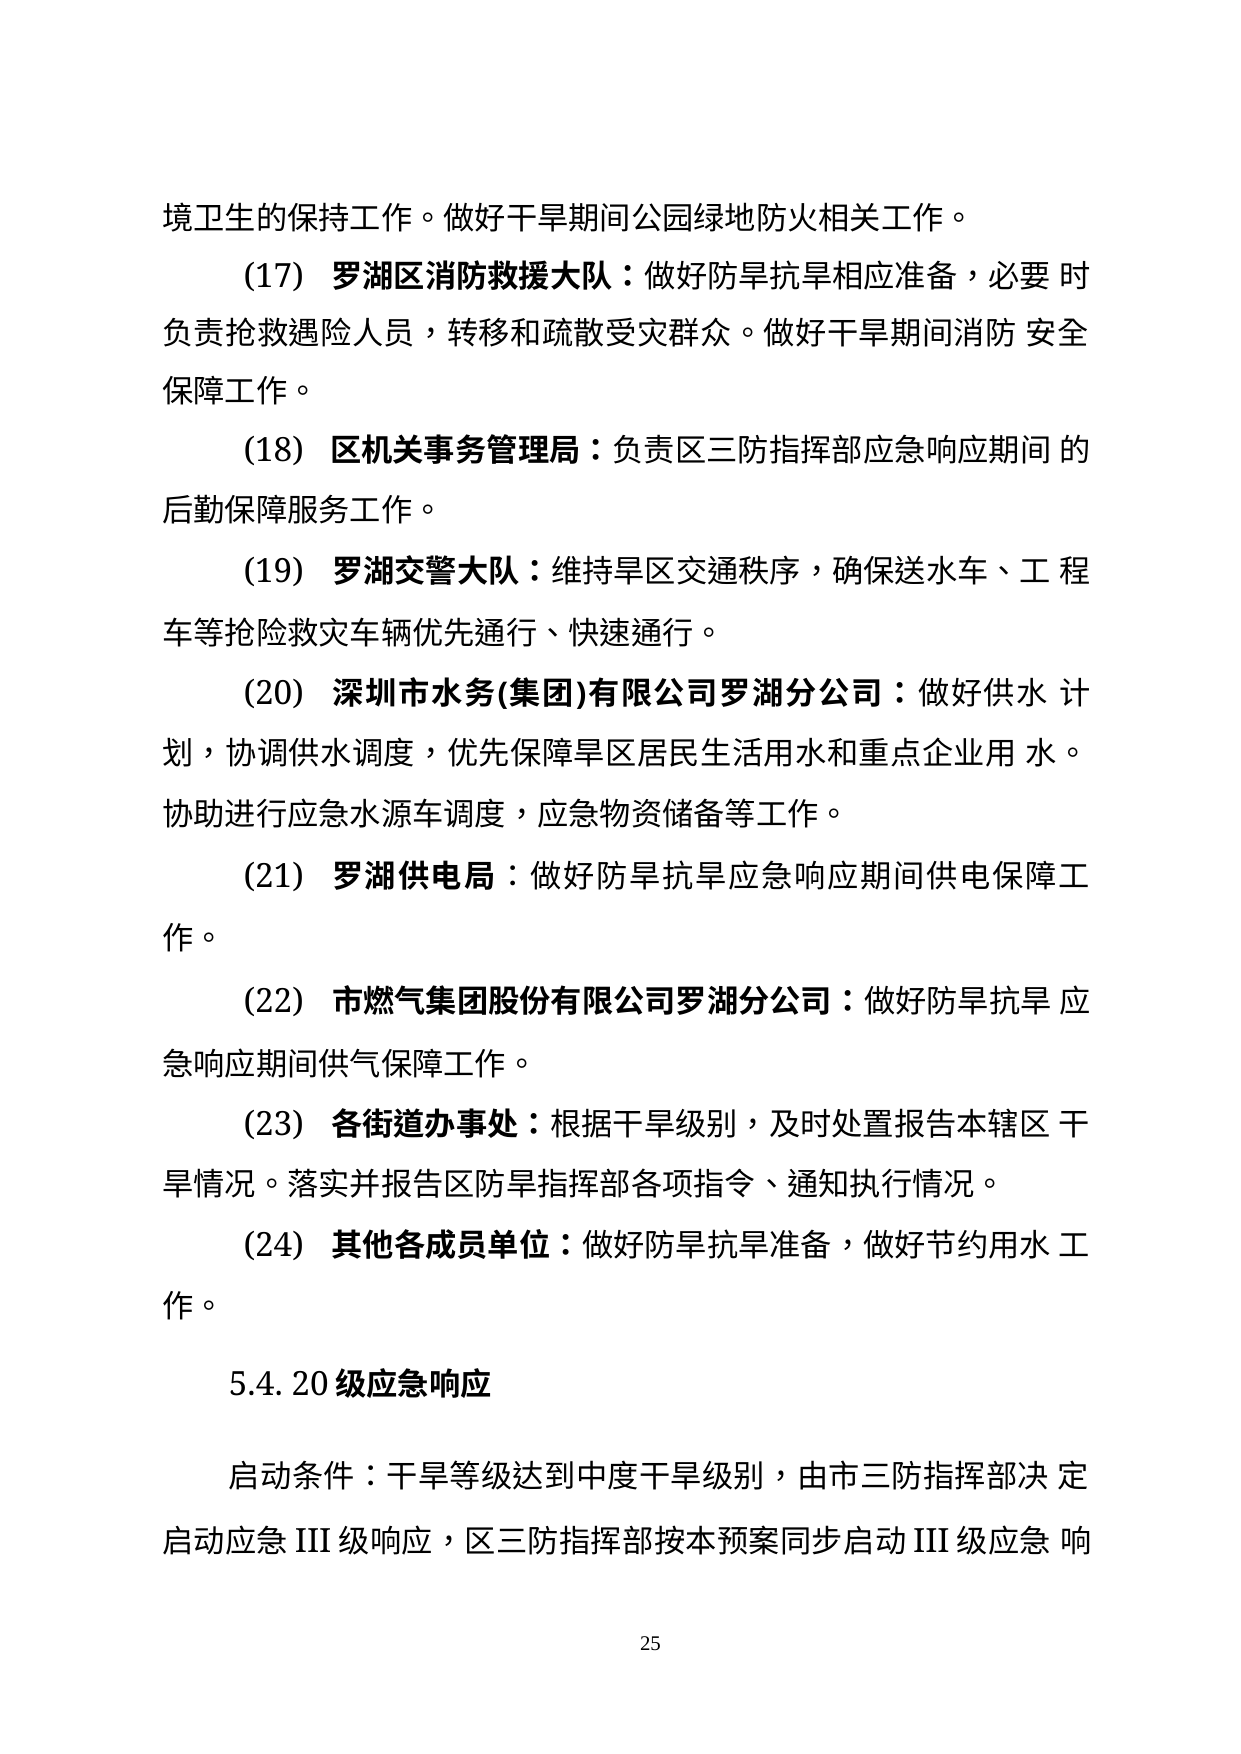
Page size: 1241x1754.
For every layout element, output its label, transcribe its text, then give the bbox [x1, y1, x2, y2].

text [162, 1435, 1091, 1565]
list 罗湖区消防救援大队：做好防旱抗旱相应准备，必要 时负责抢救遇险人员，转移和疏散受灾群众。做好干旱期间消防 安全保障工作。 [162, 241, 1091, 413]
subtitle 5.4. 20级应急响应 [162, 1347, 1091, 1408]
list 市燃气集团股份有限公司罗湖分公司：做好防旱抗旱 应急响应期间供气保障工作。 [162, 962, 1091, 1088]
list 深圳市水务(集团)有限公司罗湖分公司：做好供水 计划，协调供水调度，优先保障旱区居民生活用水和重点企业用 水。协助进行应急水源车调度，应急物资储备等工作。 [162, 656, 1091, 837]
list 罗湖供电局：做好防旱抗旱应急响应期间供电保障工 作。 [162, 837, 1091, 962]
list 各街道办事处：根据干旱级别，及时处置报告本辖区 干旱情况。落实并报告区防旱指挥部各项指令、通知执行情况。 [162, 1088, 1091, 1207]
list 罗湖交警大队：维持旱区交通秩序，确保送水车、工 程车等抢险救灾车辆优先通行、快速通行。 [162, 533, 1091, 656]
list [162, 182, 1091, 241]
list 其他各成员单位：做好防旱抗旱准备，做好节约用水 工作。 [162, 1207, 1091, 1330]
list 区机关事务管理局：负责区三防指挥部应急响应期间 的后勤保障服务工作。 [162, 413, 1091, 533]
